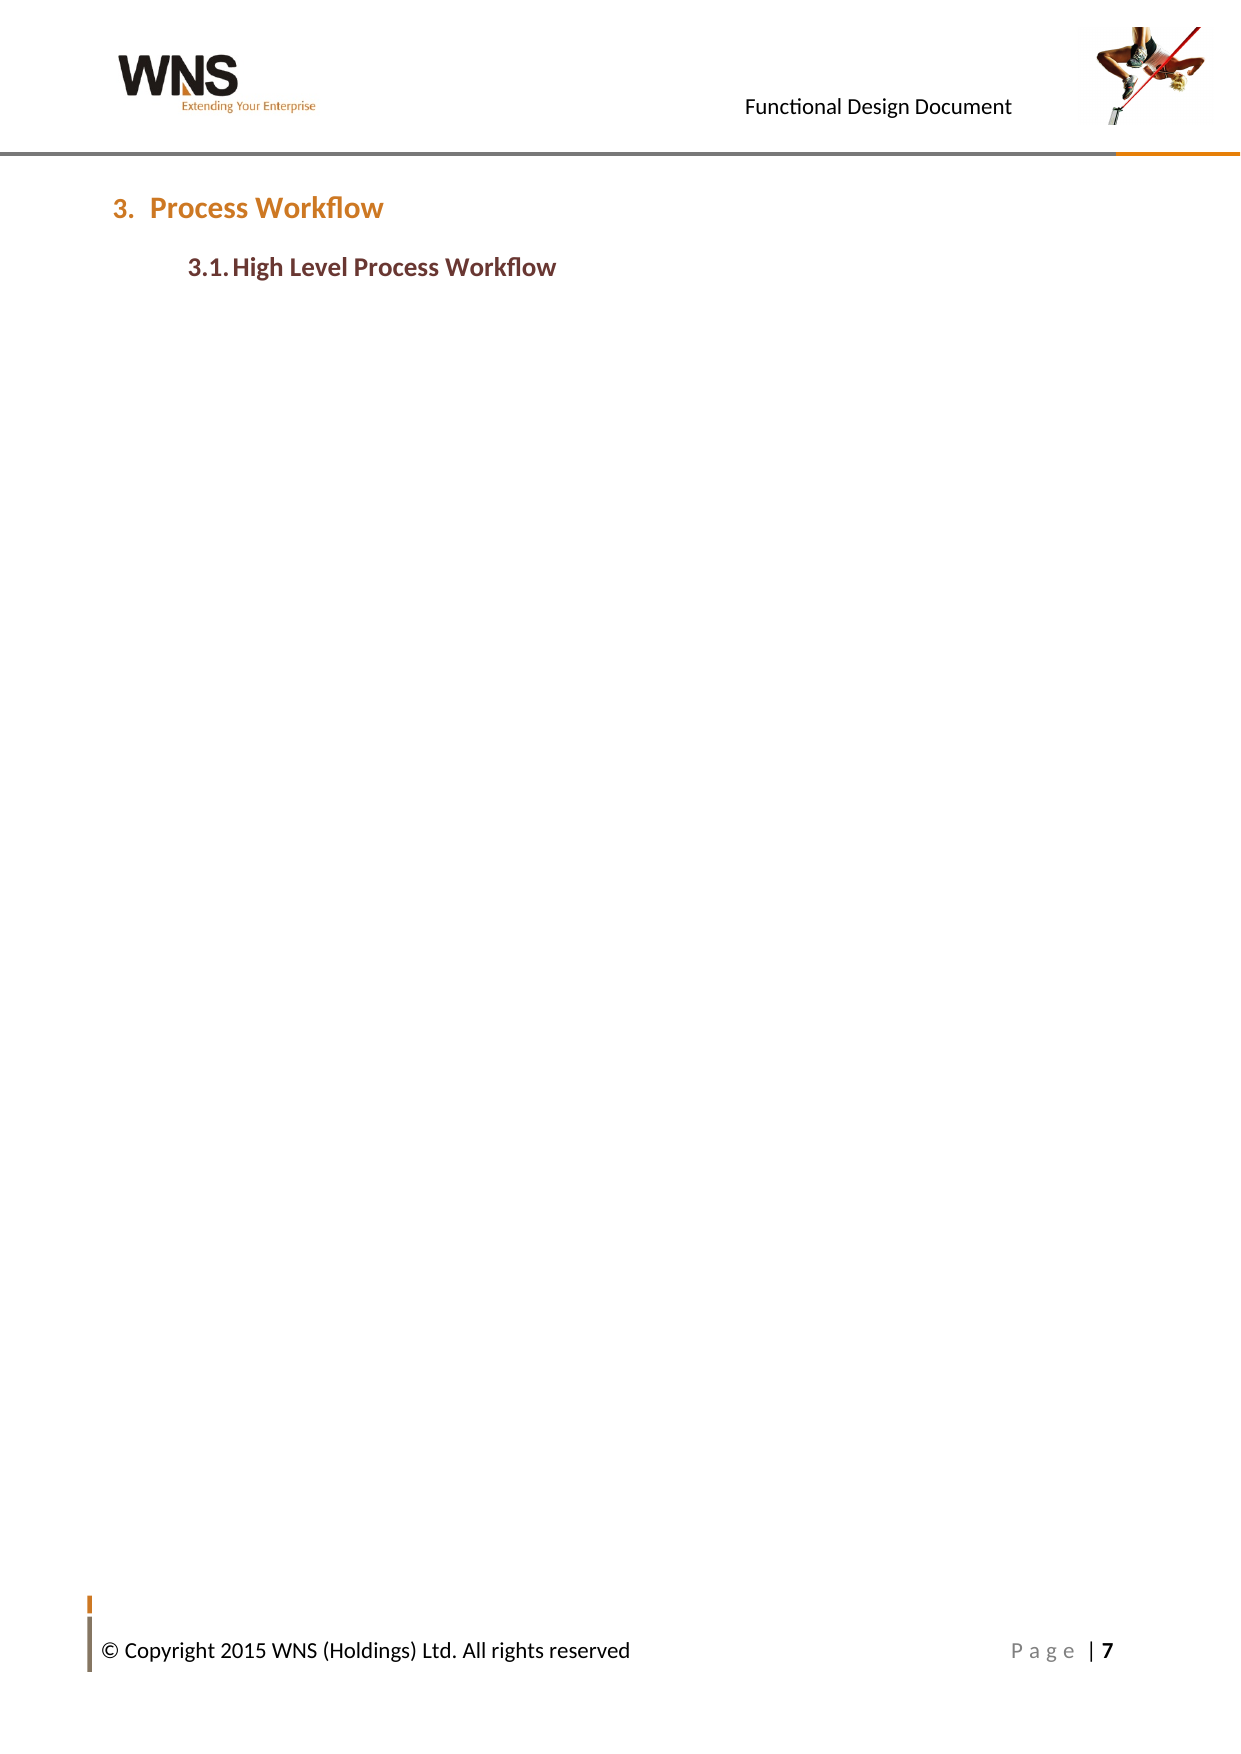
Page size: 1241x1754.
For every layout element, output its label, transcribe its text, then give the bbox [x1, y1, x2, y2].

subtitle Process Workflow [112, 192, 1128, 225]
picture [1078, 27, 1214, 125]
picture [112, 50, 321, 118]
subtitle High Level Process Workflow [187, 250, 1128, 283]
